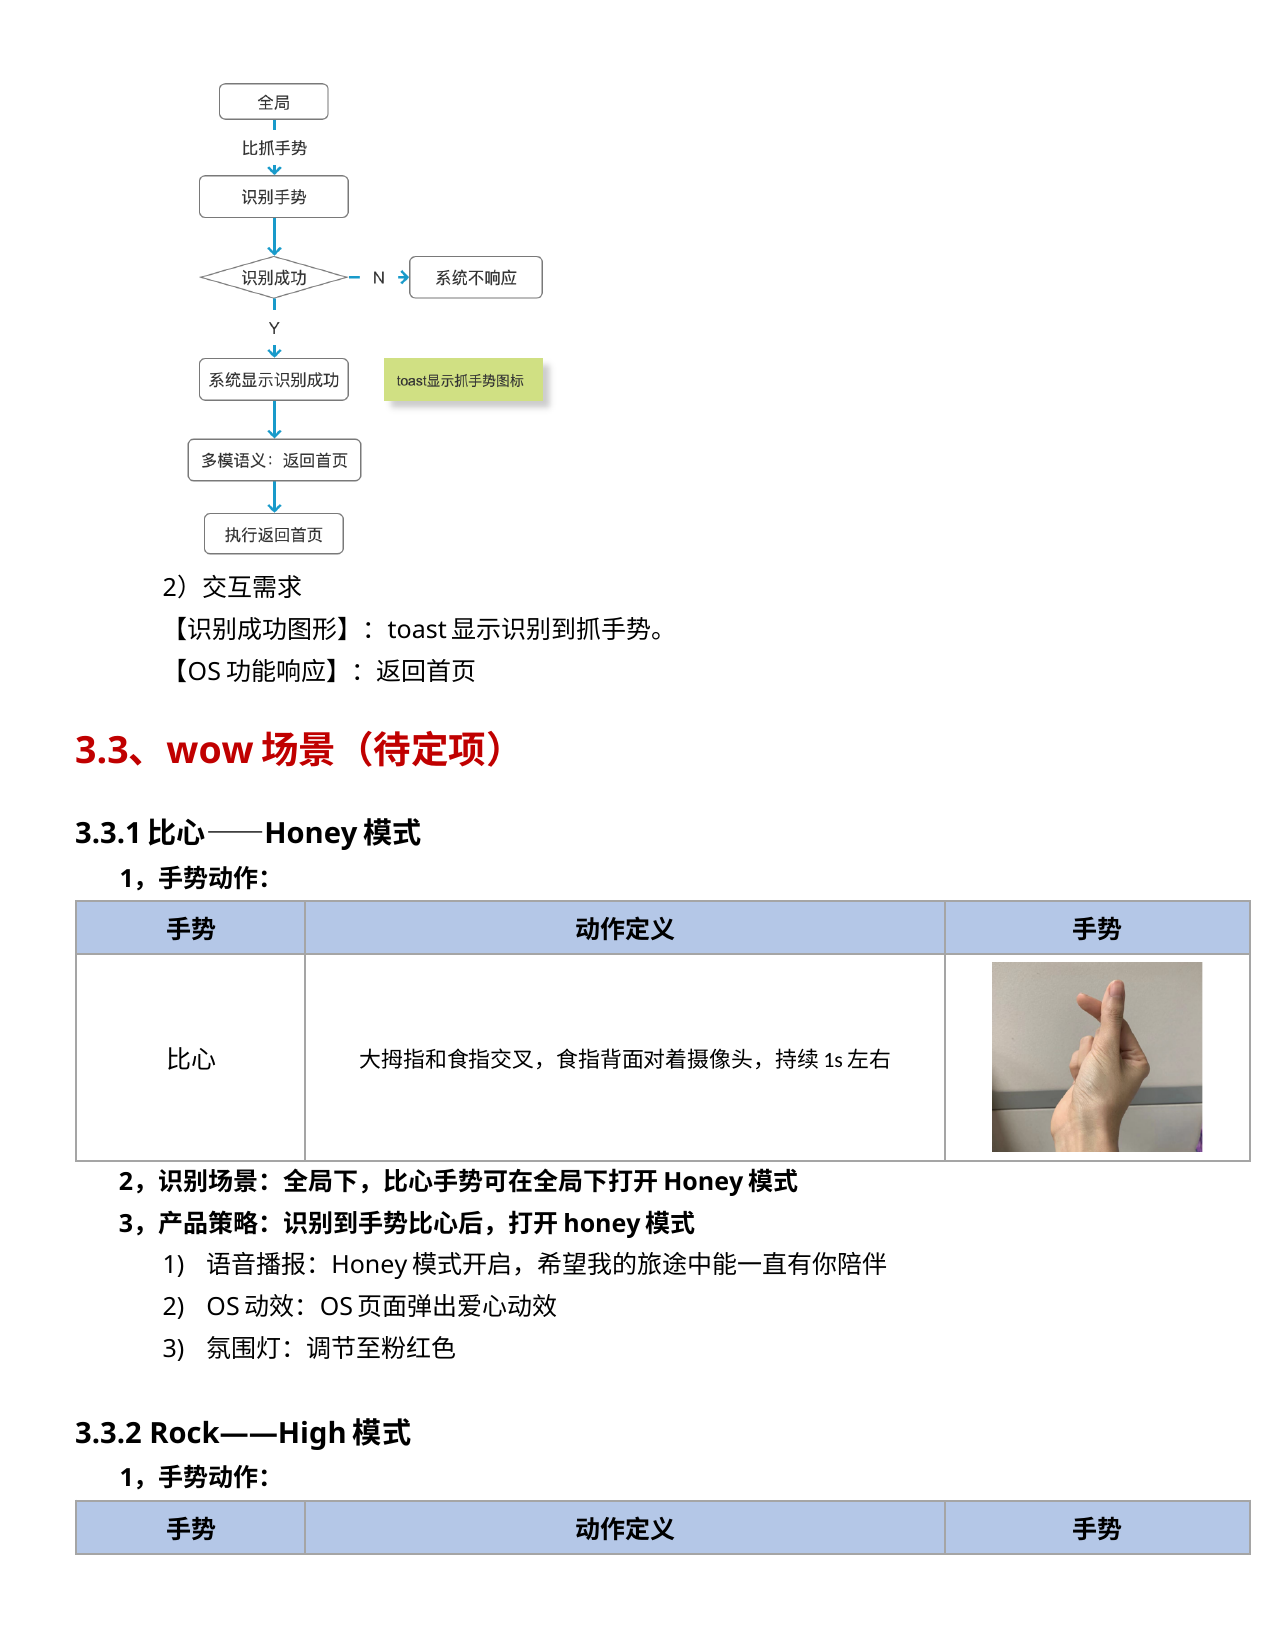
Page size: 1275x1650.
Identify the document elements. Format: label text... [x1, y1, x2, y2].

list 氛围灯：调节至粉红色 [162, 1328, 1200, 1364]
table_header 动作定义 [306, 1502, 944, 1553]
text 2，识别场景：全局下，比心手势可在全局下打开Honey模式 [75, 1162, 1200, 1198]
picture [992, 962, 1203, 1152]
text 1，手势动作： [75, 858, 1200, 894]
text 【识别成功图形】：toast显示识别到抓手势。 [119, 609, 1200, 646]
text 3.3.2 Rock——High模式 [75, 1409, 1200, 1452]
table_header 手势 [946, 1502, 1249, 1553]
table_cell 大拇指和食指交叉，食指背面对着摄像头，持续1s左右 [306, 955, 944, 1159]
list 语音播报：Honey模式开启，希望我的旅途中能一直有你陪伴 [162, 1245, 1200, 1281]
table_cell 比心 [77, 955, 304, 1159]
table_cell [946, 955, 1249, 1159]
text 3.3.1比心——Honey模式 [75, 809, 1200, 852]
subtitle 3.3、wow场景（待定项） [75, 720, 1200, 774]
picture [162, 75, 569, 563]
table_header 手势 [946, 902, 1249, 953]
text 2）交互需求 [119, 568, 1200, 604]
text 【OS功能响应】：返回首页 [119, 651, 1200, 687]
text 3，产品策略：识别到手势比心后，打开honey模式 [75, 1203, 1200, 1239]
table_header 手势 [77, 902, 304, 953]
text 1，手势动作： [75, 1458, 1200, 1494]
table_header 动作定义 [306, 902, 944, 953]
list OS动效：OS页面弹出爱心动效 [162, 1287, 1200, 1323]
table_header 手势 [77, 1502, 304, 1553]
